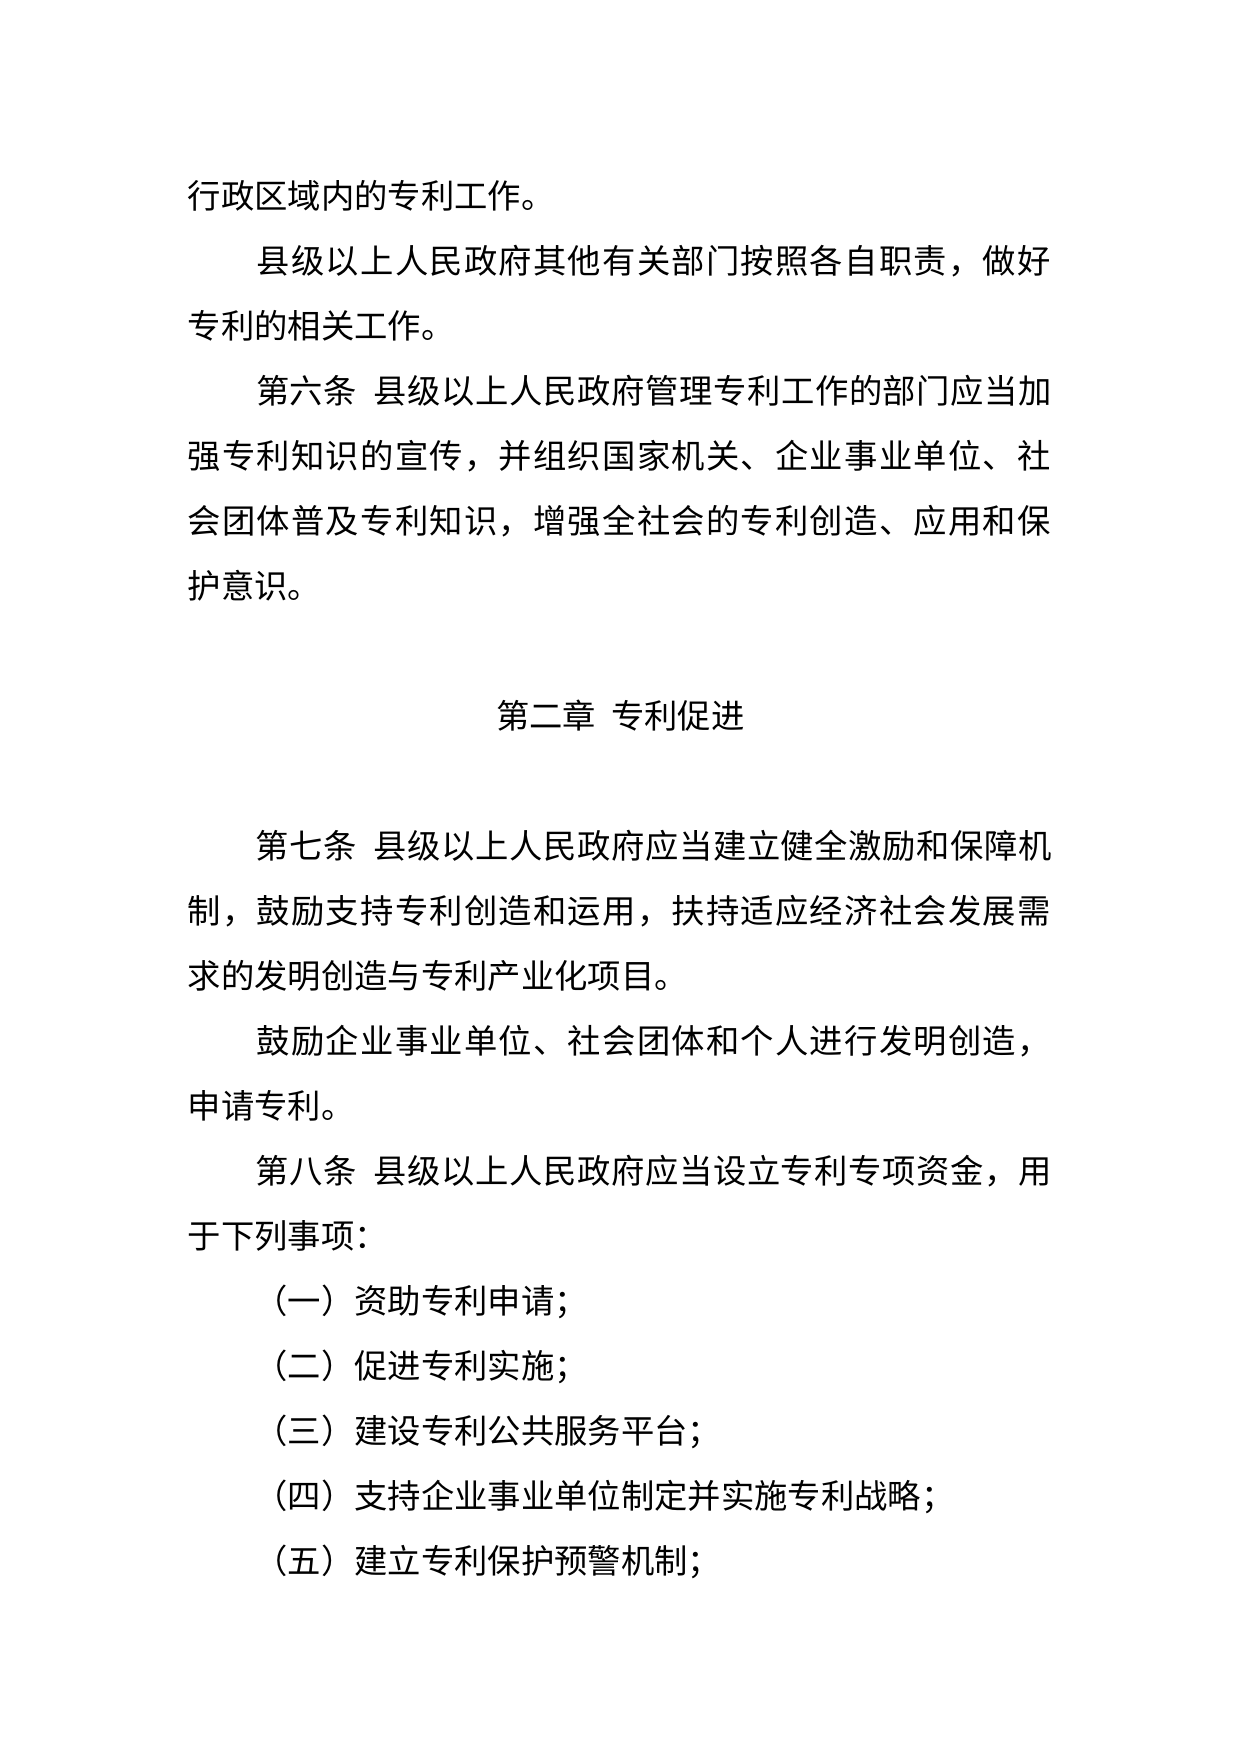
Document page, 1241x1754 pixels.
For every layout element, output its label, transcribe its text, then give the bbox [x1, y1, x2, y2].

text 第六条 县级以上人民政府管理专利工作的部门应当加强专利知识的宣传，并组织国家机关、企业事业单位、社会团体普及专利知识，增强全社会的专利创造、应用和保护意识。 [187, 357, 1053, 617]
text （四）支持企业事业单位制定并实施专利战略； [187, 1462, 1053, 1527]
text （三）建设专利公共服务平台； [187, 1397, 1053, 1462]
text 第八条 县级以上人民政府应当设立专利专项资金，用于下列事项： [187, 1137, 1053, 1267]
text （一）资助专利申请； [187, 1267, 1053, 1332]
text 第二章 专利促进 [187, 682, 1053, 747]
text 县级以上人民政府其他有关部门按照各自职责，做好专利的相关工作。 [187, 227, 1053, 357]
text 鼓励企业事业单位、社会团体和个人进行发明创造，申请专利。 [187, 1007, 1053, 1137]
text 第七条 县级以上人民政府应当建立健全激励和保障机制，鼓励支持专利创造和运用，扶持适应经济社会发展需求的发明创造与专利产业化项目。 [187, 812, 1053, 1007]
text （二）促进专利实施； [187, 1332, 1053, 1397]
text （五）建立专利保护预警机制； [187, 1527, 1053, 1592]
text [187, 162, 1053, 227]
